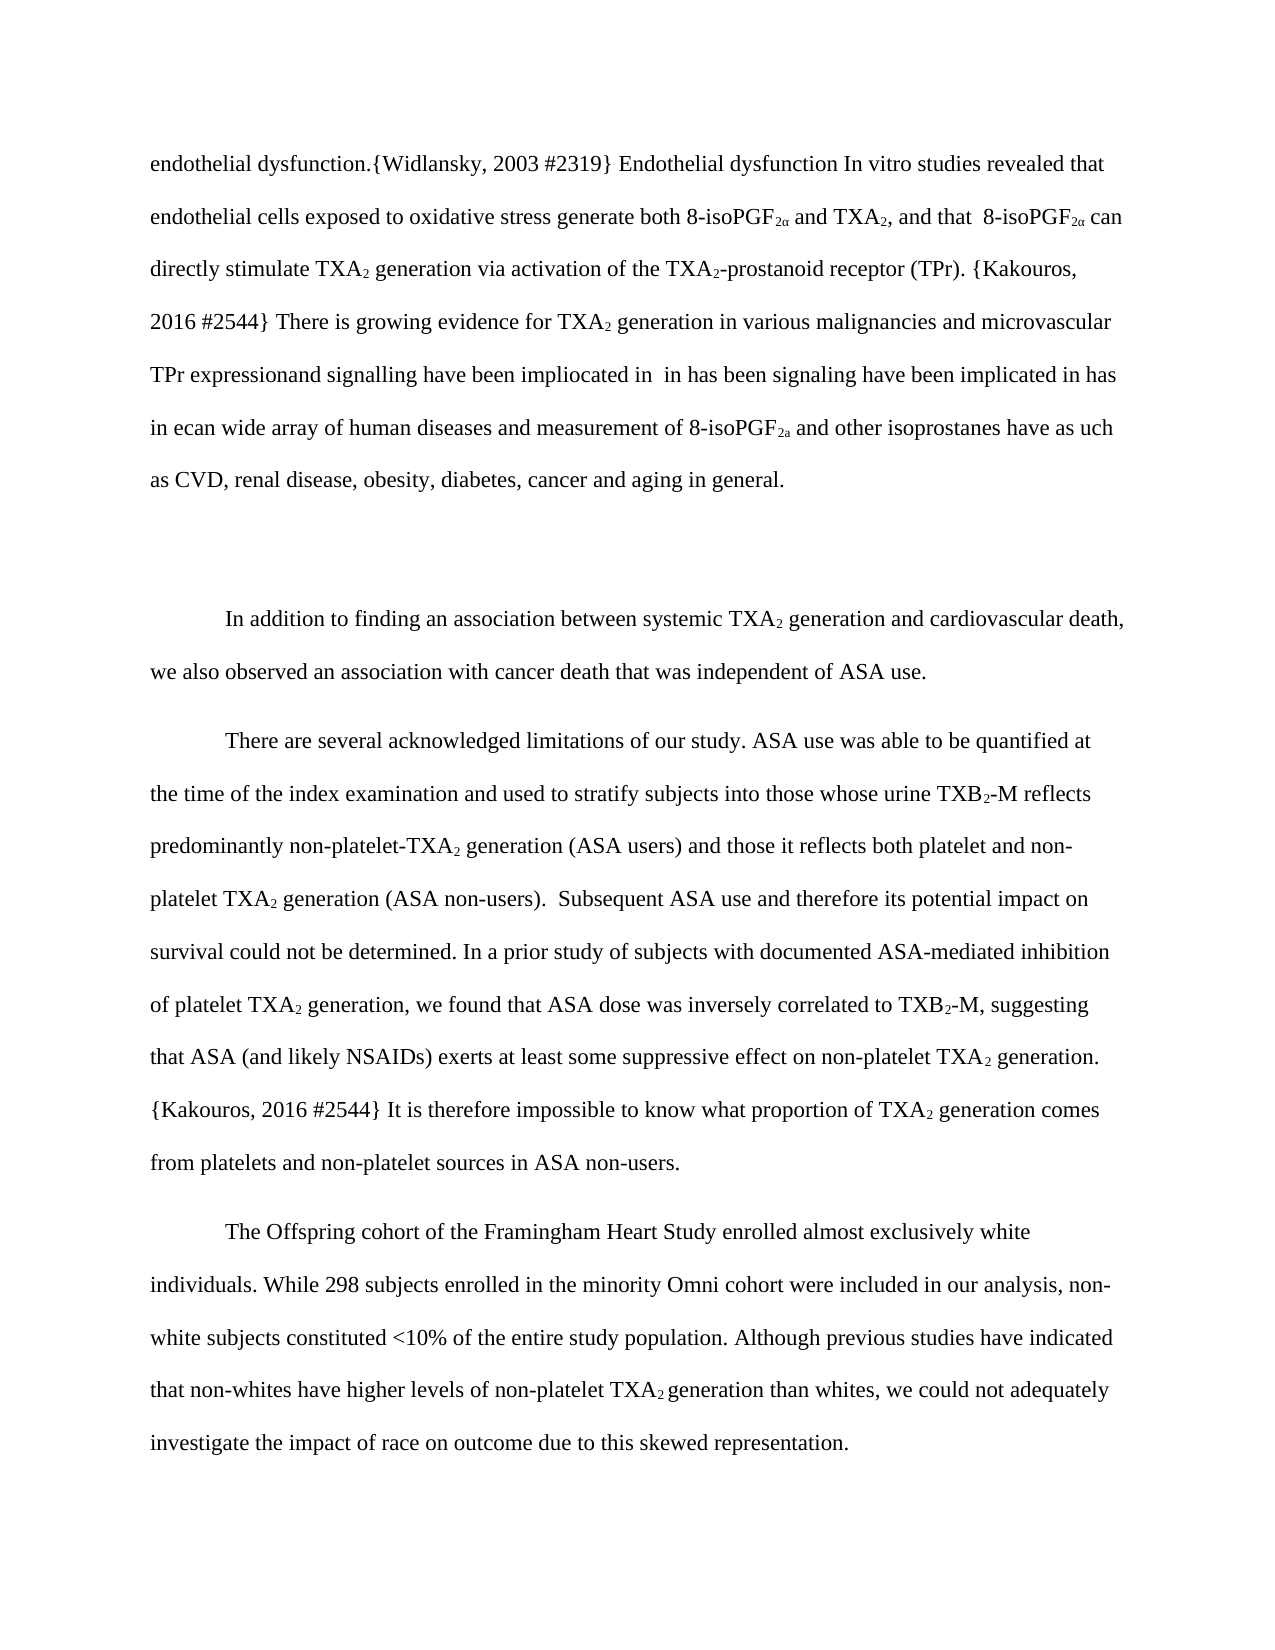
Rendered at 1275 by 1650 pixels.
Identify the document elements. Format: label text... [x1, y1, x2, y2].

text In addition to finding an association between systemic TXA2 generation and cardiovascular death, we also observed an association with cancer death that was independent of ASA use. [150, 605, 1125, 684]
text The Offspring cohort of the Framingham Heart Study enrolled almost exclusively white individuals. While 298 subjects enrolled in the minority Omni cohort were included in our analysis, non-white subjects constituted <10% of the entire study population. Although previous studies have indicated that non-whites have higher levels of non-platelet TXA2 generation than whites, we could not adequately investigate the impact of race on outcome due to this skewed representation. [150, 1218, 1125, 1455]
text There are several acknowledged limitations of our study. ASA use was able to be quantified at the time of the index examination and used to stratify subjects into those whose urine TXB2-M reflects predominantly non-platelet-TXA2 generation (ASA users) and those it reflects both platelet and non-platelet TXA2 generation (ASA non-users). Subsequent ASA use and therefore its potential impact on survival could not be determined. In a prior study of subjects with documented ASA-mediated inhibition of platelet TXA2 generation, we found that ASA dose was inversely correlated to TXB2-M, suggesting that ASA (and likely NSAIDs) exerts at least some suppressive effect on non-platelet TXA2 generation.{Kakouros, 2016 #2544} It is therefore impossible to know what proportion of TXA2 generation comes from platelets and non-platelet sources in ASA non-users. [150, 727, 1125, 1175]
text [150, 150, 1125, 493]
